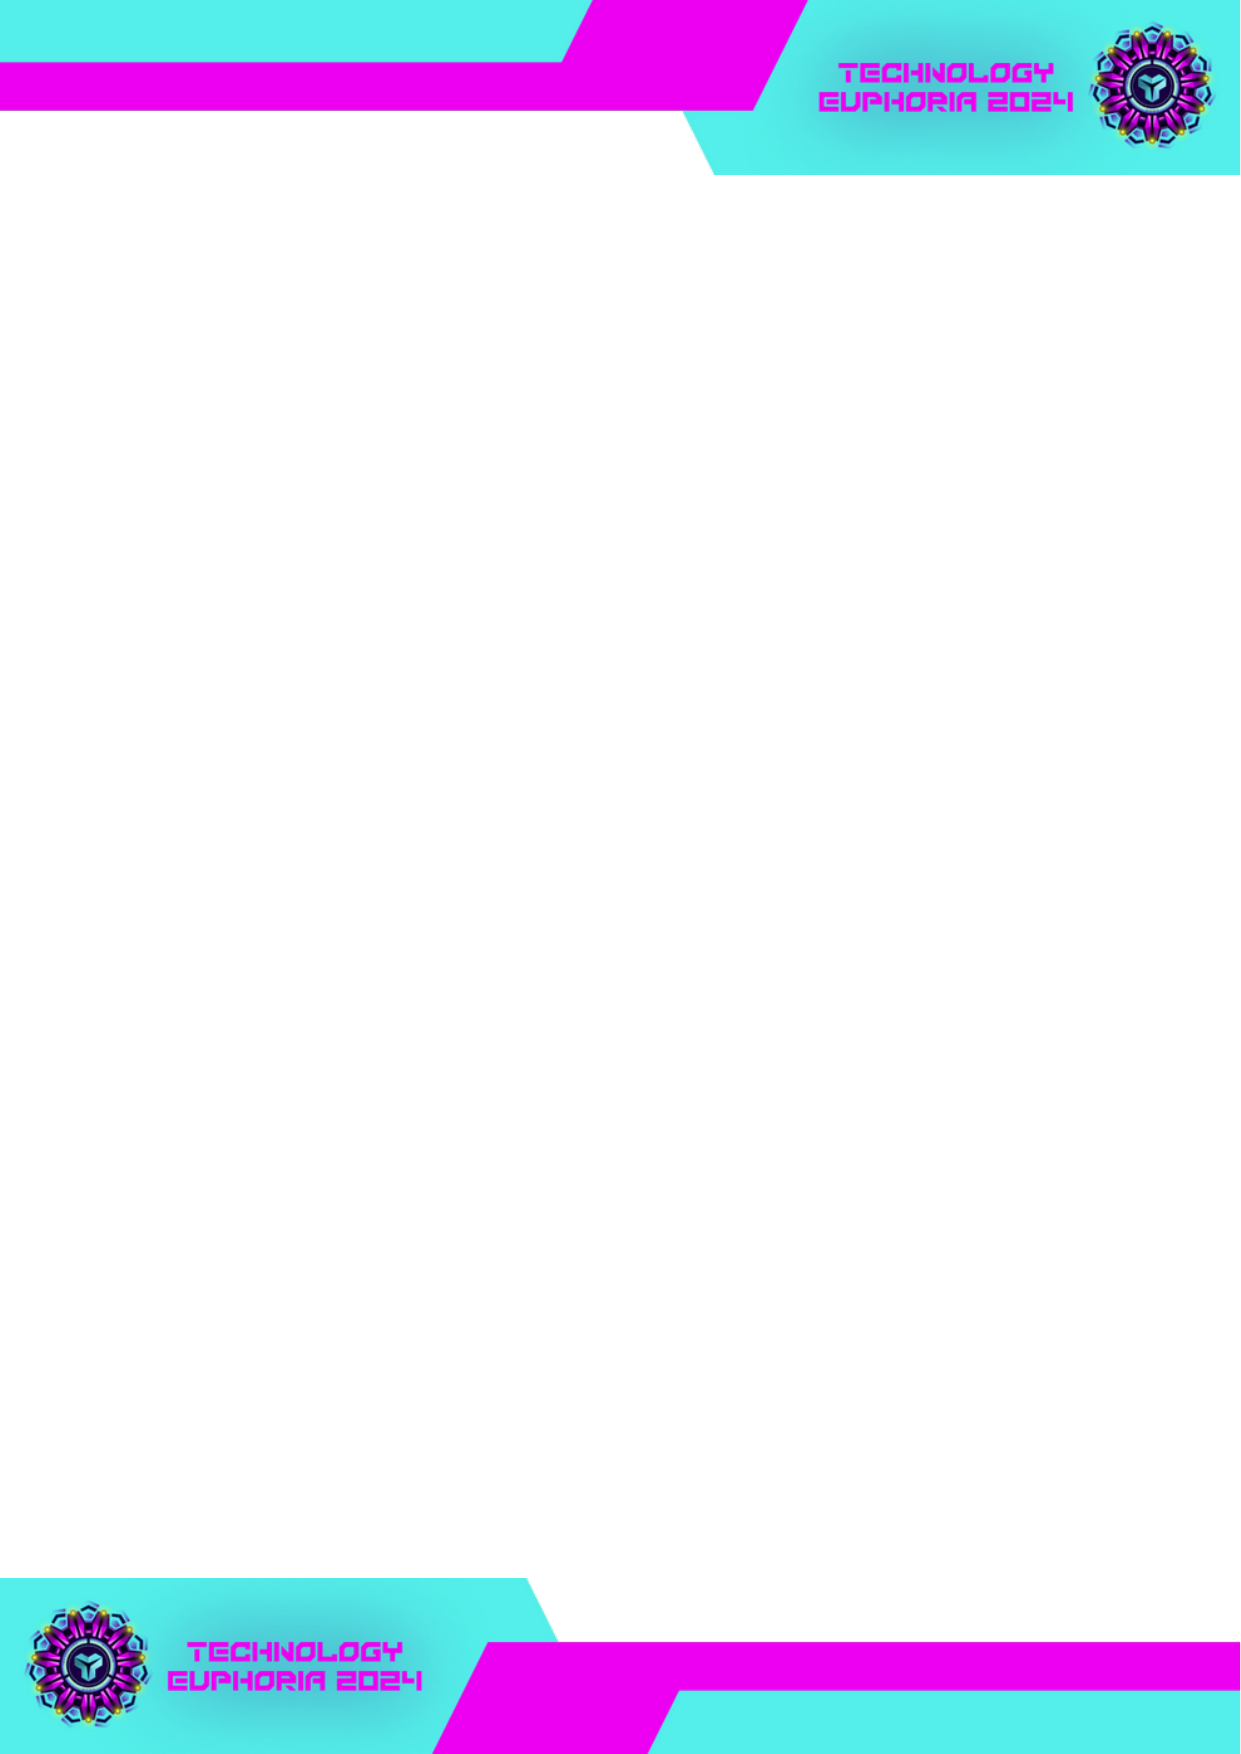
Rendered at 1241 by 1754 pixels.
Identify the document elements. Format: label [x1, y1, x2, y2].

picture [0, 1578, 1241, 1754]
picture [0, 0, 1241, 175]
